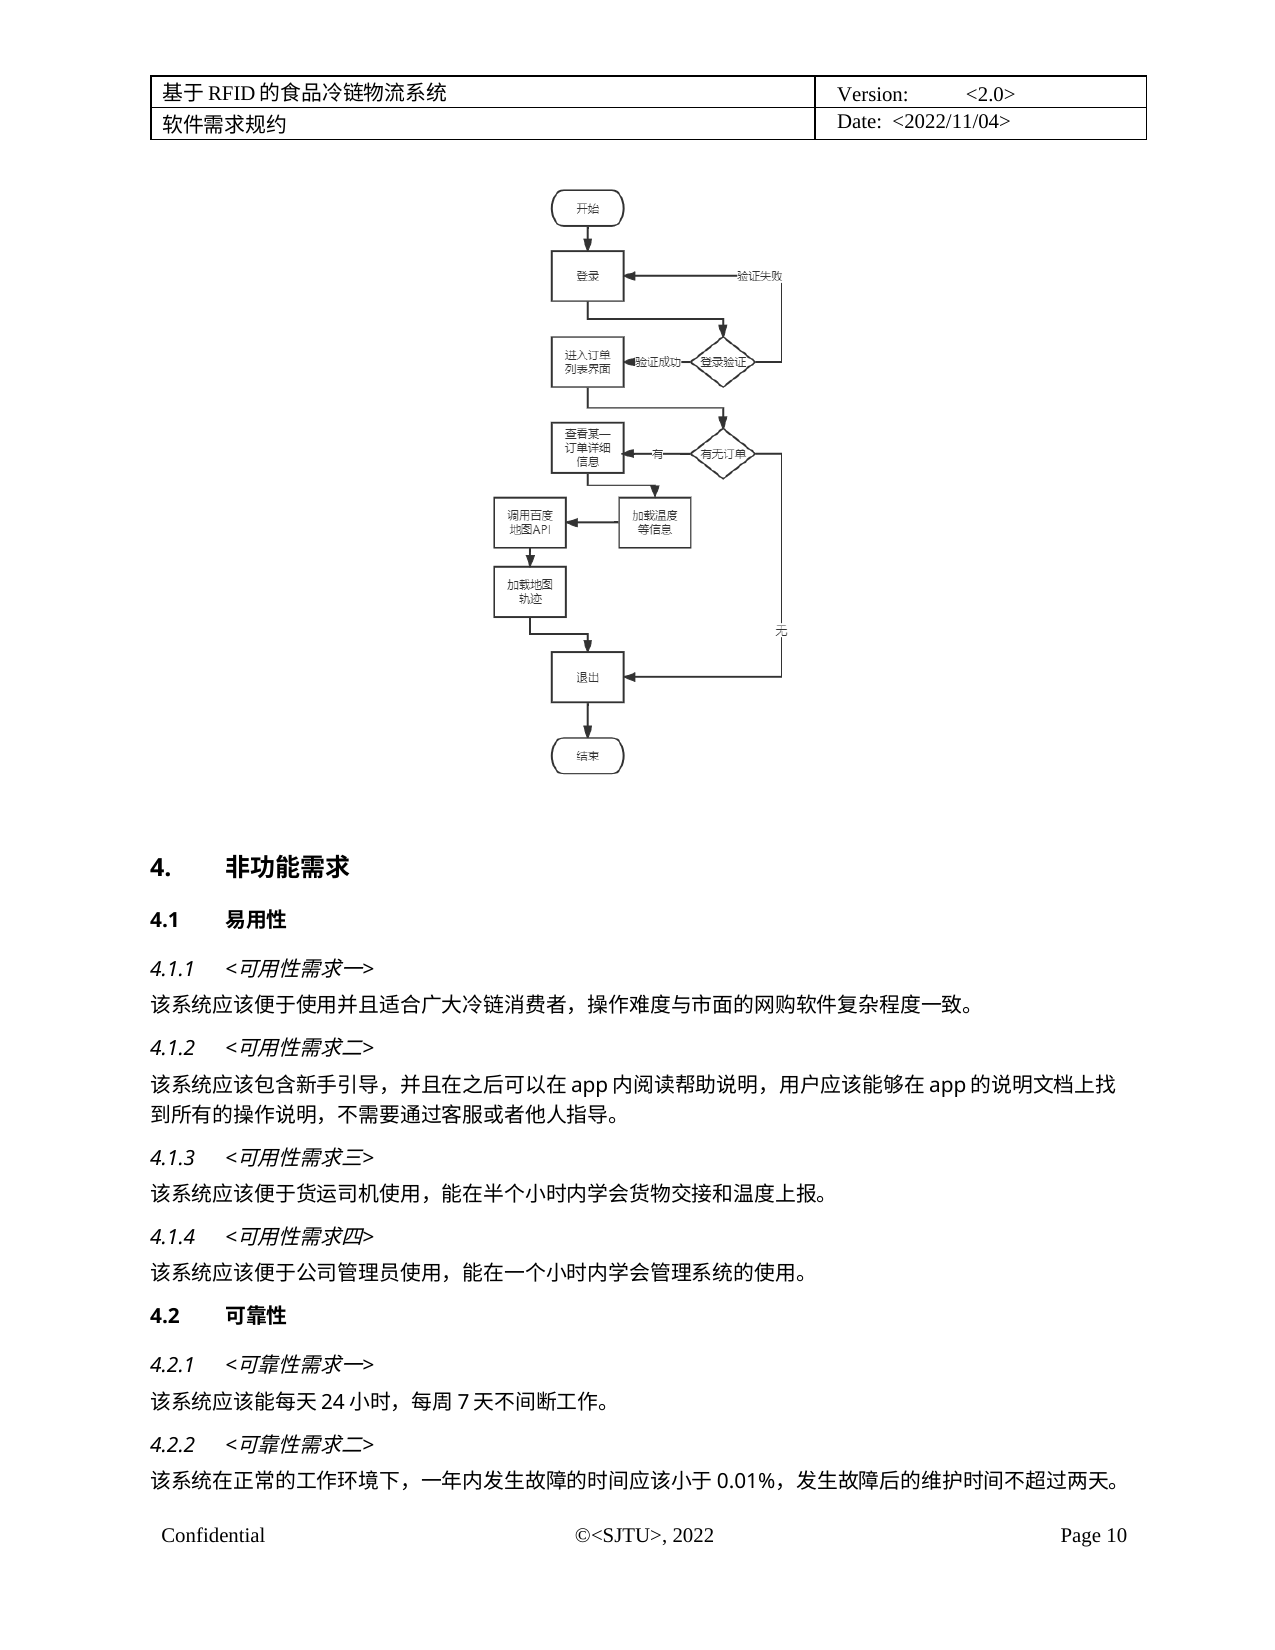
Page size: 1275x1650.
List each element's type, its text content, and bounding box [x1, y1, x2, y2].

subtitle <可靠性需求二> [150, 1428, 1125, 1458]
subtitle <可用性需求三> [150, 1141, 1125, 1171]
subtitle <可靠性需求一> [150, 1348, 1125, 1379]
subtitle <可用性需求一> [150, 952, 1125, 982]
subtitle 易用性 [150, 903, 1125, 933]
text 该系统在正常的工作环境下，一年内发生故障的时间应该小于0.01%，发生故障后的维护时间不超过两天。 [150, 1464, 1125, 1495]
subtitle 非功能需求 [150, 848, 1125, 884]
text 该系统应该便于使用并且适合广大冷链消费者，操作难度与市面的网购软件复杂程度一致。 [150, 988, 1125, 1019]
subtitle <可用性需求二> [150, 1031, 1125, 1062]
text 该系统应该包含新手引导，并且在之后可以在app内阅读帮助说明，用户应该能够在app的说明文档上找到所有的操作说明，不需要通过客服或者他人指导。 [150, 1068, 1125, 1128]
text 该系统应该便于货运司机使用，能在半个小时内学会货物交接和温度上报。 [150, 1177, 1125, 1208]
picture [472, 168, 803, 795]
text 该系统应该能每天24小时，每周7天不间断工作。 [150, 1385, 1125, 1415]
subtitle <可用性需求四> [150, 1220, 1125, 1250]
text 该系统应该便于公司管理员使用，能在一个小时内学会管理系统的使用。 [150, 1257, 1125, 1287]
subtitle 可靠性 [150, 1299, 1125, 1330]
